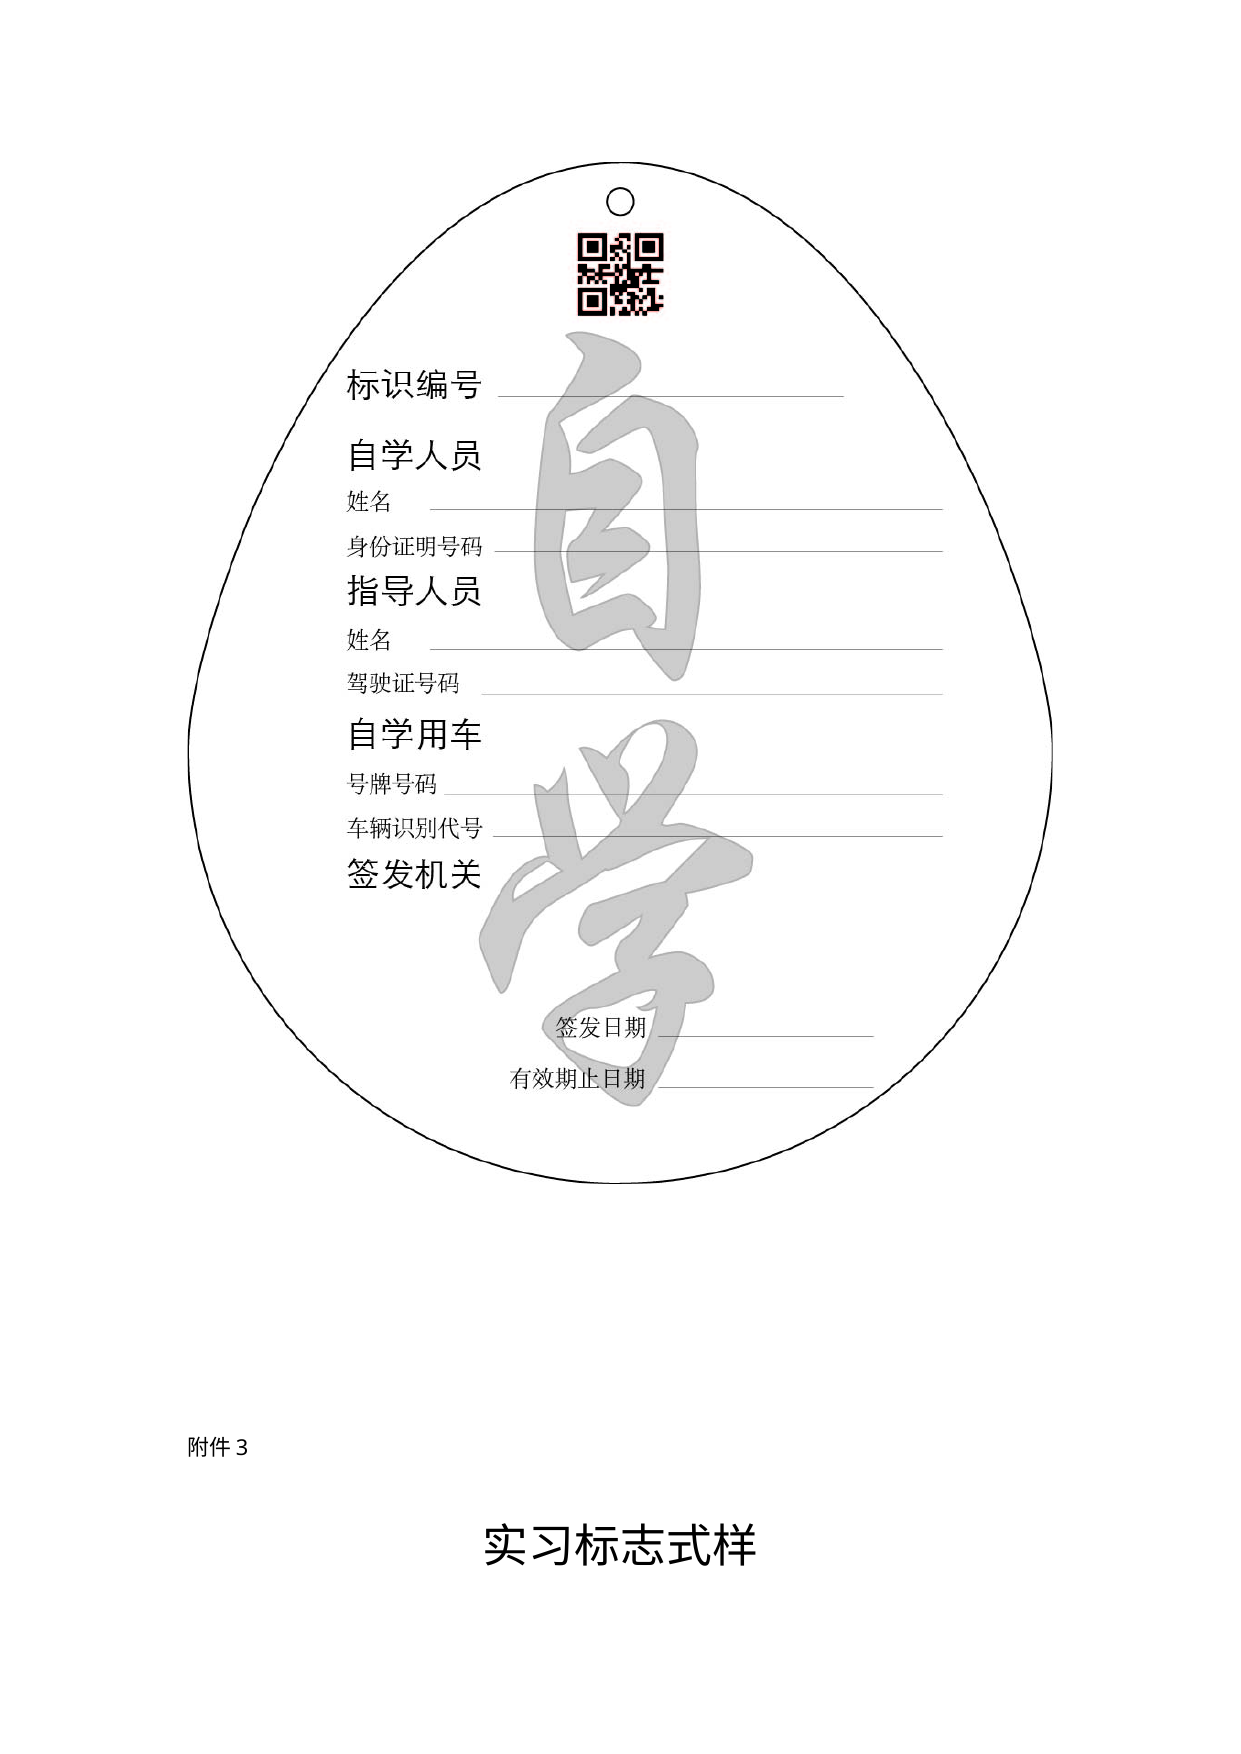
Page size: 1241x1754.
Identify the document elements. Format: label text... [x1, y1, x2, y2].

text 附件3 [187, 1429, 1053, 1461]
picture [187, 162, 1053, 1184]
text 实习标志式样 [187, 1494, 1053, 1591]
